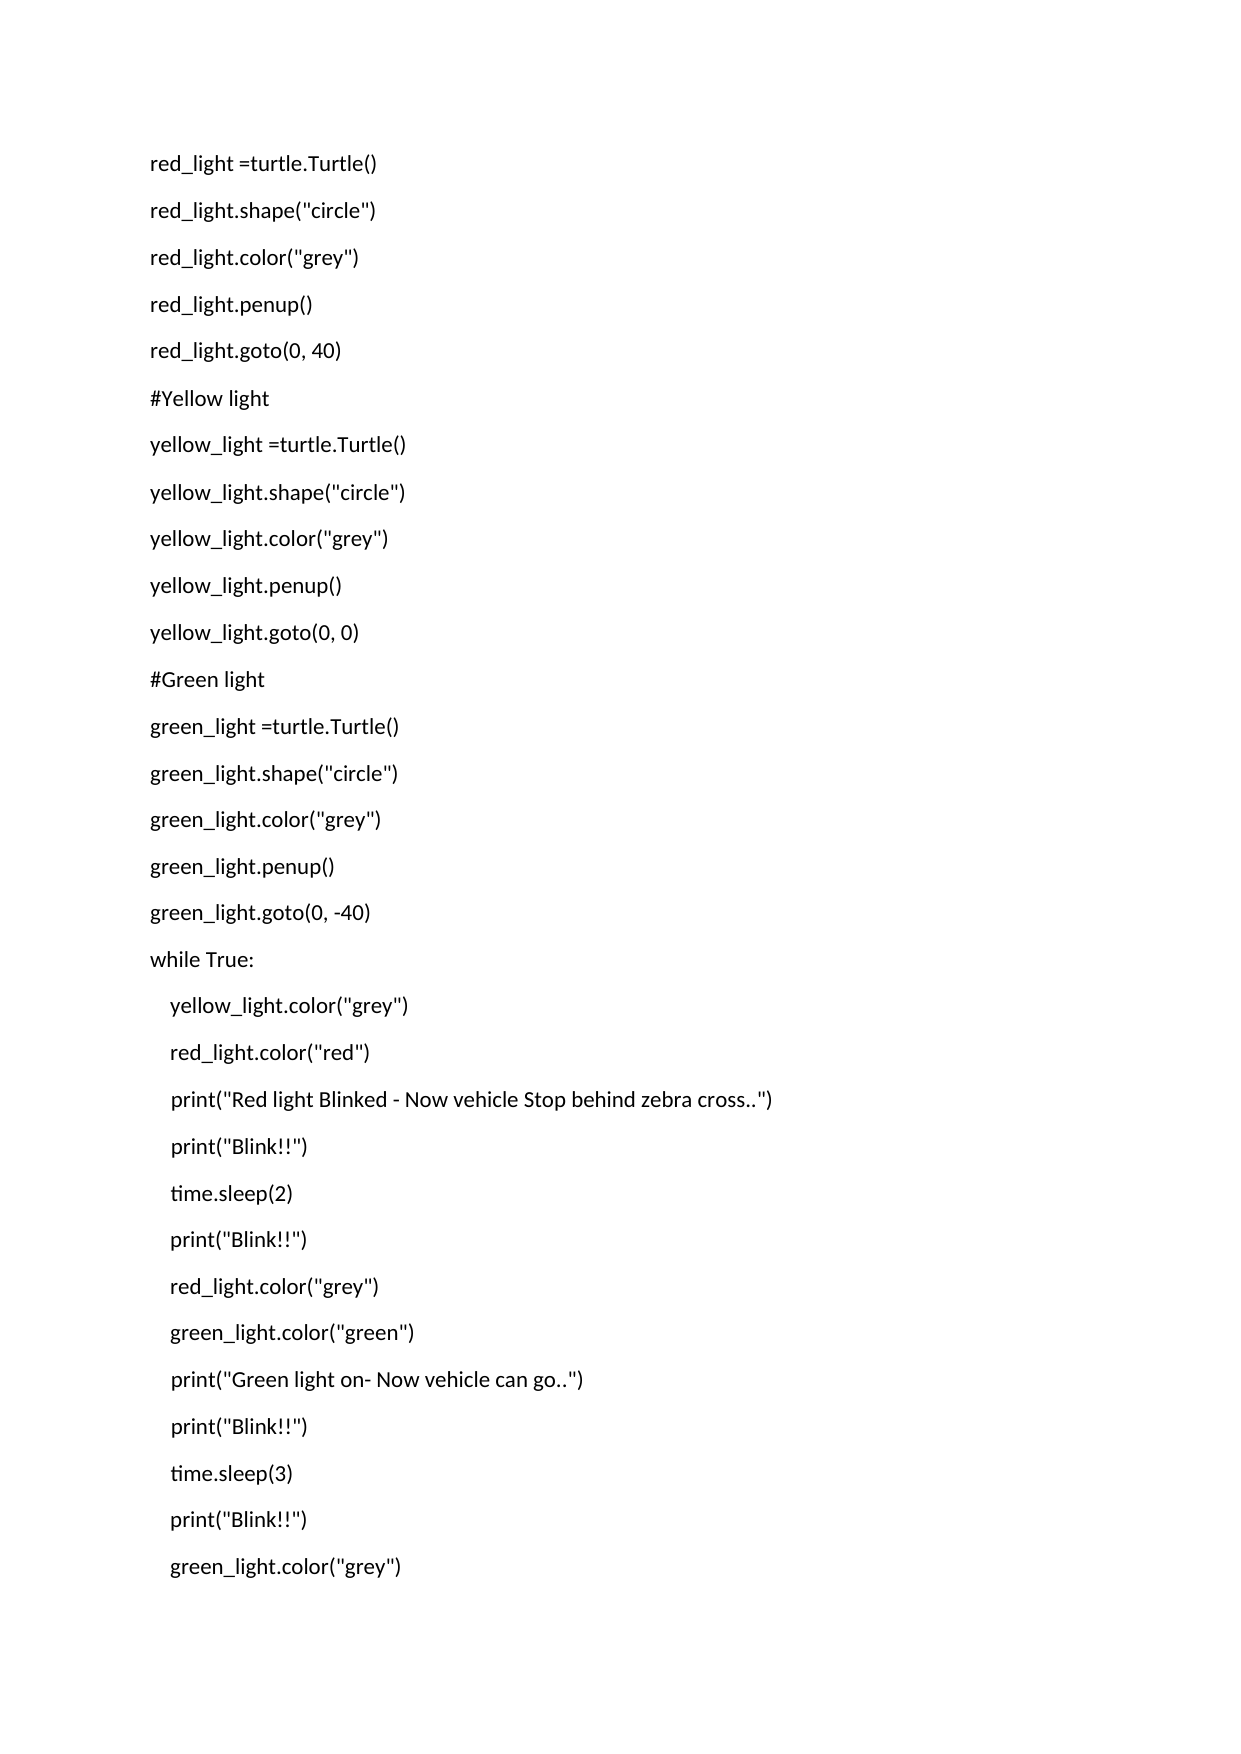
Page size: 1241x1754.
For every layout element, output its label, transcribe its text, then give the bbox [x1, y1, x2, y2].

text time.sleep(2) print("Blink!!") red_light.color("grey") green_light.color("green") [170, 1179, 417, 1347]
text green_light =turtle.Turtle() green_light.shape("circle") green_light.color("grey") green_light.penup() green_light.goto(0, -40) while True: [150, 712, 402, 973]
text yellow_light.color("grey") red_light.color("red") [170, 991, 411, 1066]
text time.sleep(3) print("Blink!!") green_light.color("grey") [170, 1459, 403, 1580]
text print("Green light on- Now vehicle can go..") print("Blink!!") [171, 1365, 586, 1440]
text red_light =turtle.Turtle() red_light.shape("circle") red_light.color("grey") red_light.penup() red_light.goto(0, 40) #Yellow light [150, 149, 379, 412]
text yellow_light =turtle.Turtle() yellow_light.shape("circle") yellow_light.color("grey") yellow_light.penup() yellow_light.goto(0, 0) #Green light [150, 431, 409, 693]
text print("Red light Blinked - Now vehicle Stop behind zebra cross..") print("Blink!!") [171, 1085, 776, 1160]
